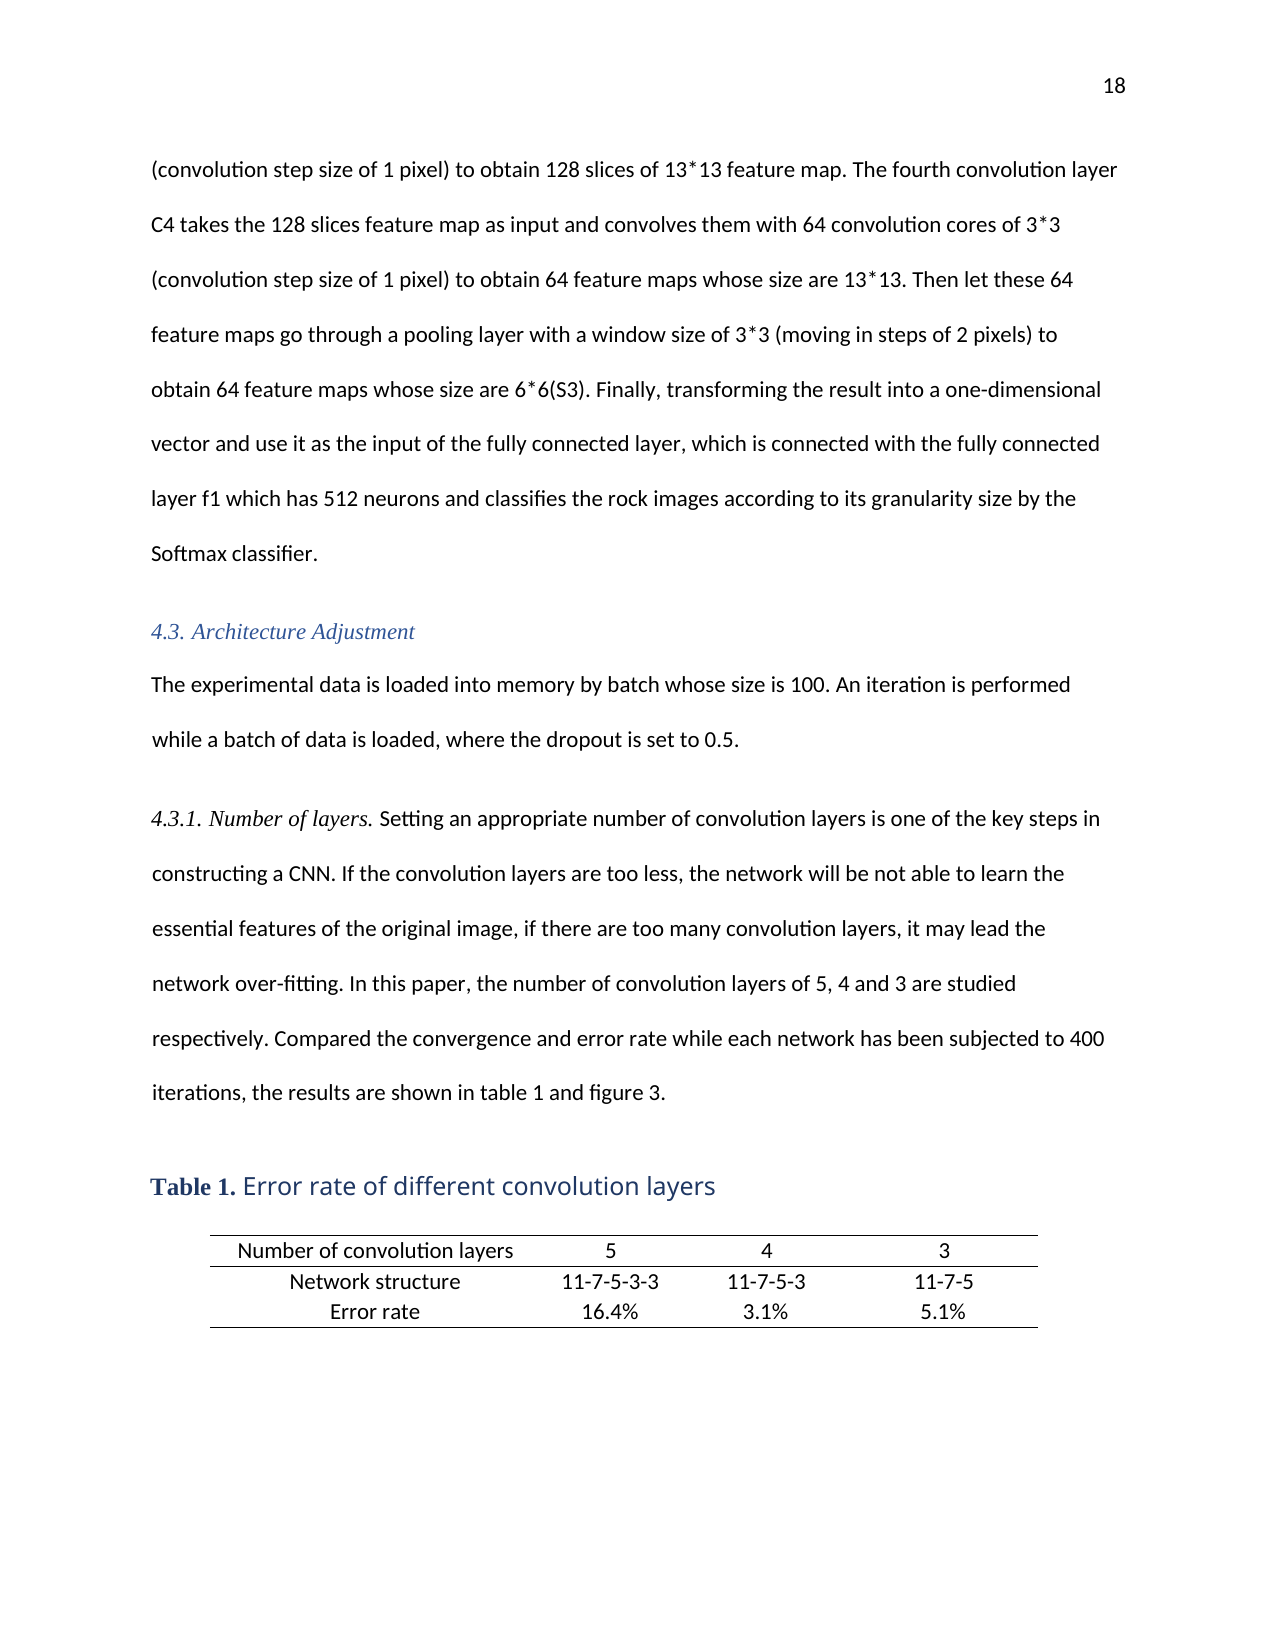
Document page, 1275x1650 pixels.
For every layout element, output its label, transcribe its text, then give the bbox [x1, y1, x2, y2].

table_cell 16.4% [561, 1297, 727, 1327]
table_cell 11-7-5-3 [727, 1267, 913, 1297]
table_cell Network structure [210, 1267, 561, 1297]
table_header 5 [561, 1236, 727, 1266]
table_cell 11-7-5-3-3 [561, 1267, 727, 1297]
table_cell 11-7-5 [914, 1267, 1038, 1297]
table_header 3 [914, 1236, 1038, 1266]
text 4.3.1. Number of layers. Setting an appropriate number of convolution layers is one of the key steps in constructing a CNN. If the convolution layers are too less, the network will be not able to learn the essential features of the original image, if there are too many convolution layers, it may lead the network over-fitting. In this paper, the number of convolution layers of 5, 4 and 3 are studied respectively. Compared the convergence and error rate while each network has been subjected to 400 iterations, the results are shown in table 1 and figure 3. [151, 804, 1120, 1107]
subtitle Table 1. Error rate of different convolution layers [150, 1168, 1121, 1202]
subtitle 4.3. Architecture Adjustment [151, 618, 1125, 645]
table_header Number of convolution layers [210, 1236, 561, 1266]
table_cell 3.1% [727, 1297, 913, 1327]
text The experimental data is loaded into memory by batch whose size is 100. An iteration is performed while a batch of data is loaded, where the dropout is set to 0.5. [151, 670, 1120, 753]
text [151, 155, 1120, 567]
table_cell 5.1% [914, 1297, 1038, 1327]
table_header 4 [727, 1236, 913, 1266]
table_cell Error rate [210, 1297, 561, 1327]
